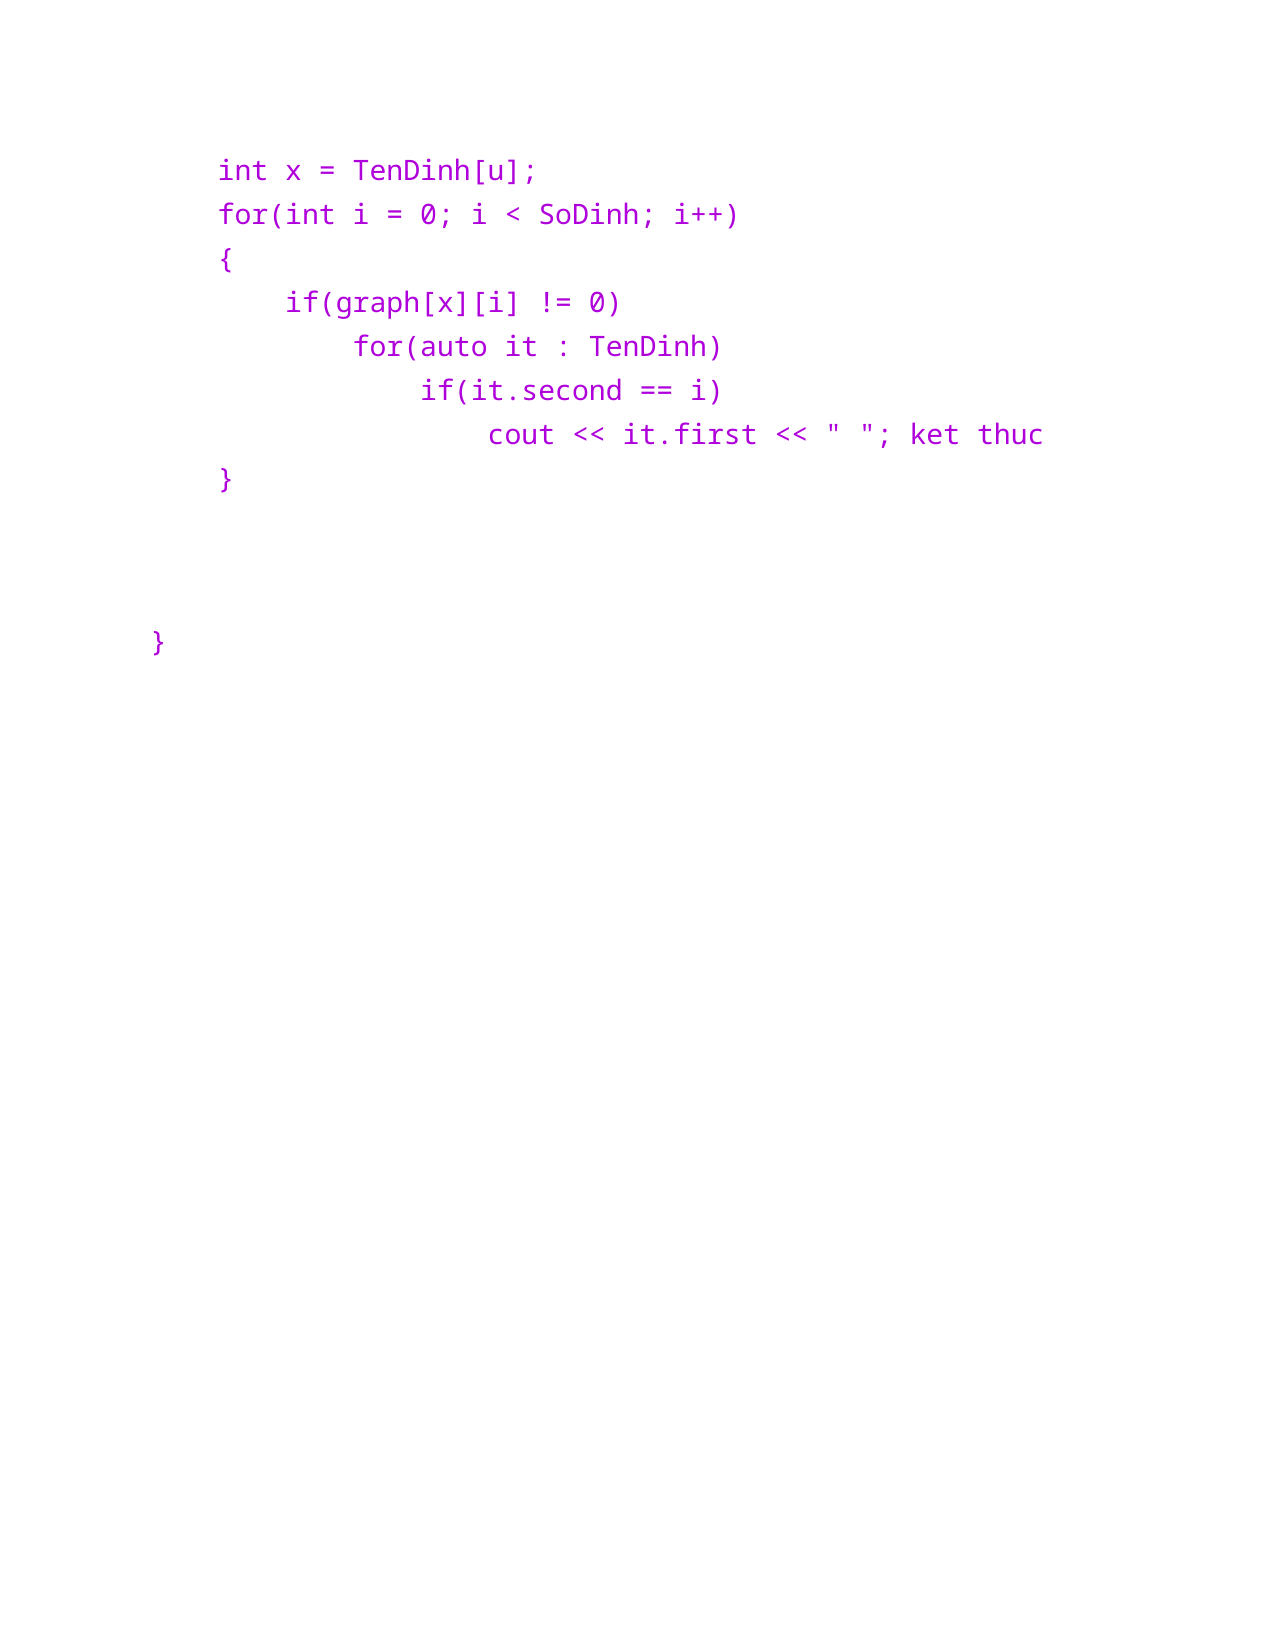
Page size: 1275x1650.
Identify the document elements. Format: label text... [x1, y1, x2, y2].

text int x = TenDinh[u]; [150, 150, 1125, 188]
text for(auto it : TenDinh) [150, 326, 1125, 364]
text if(it.second == i) [150, 370, 1125, 409]
text { [150, 238, 1125, 276]
text } [150, 458, 1125, 497]
text } [150, 621, 1125, 659]
text cout << it.first << " "; ket thuc [150, 414, 1125, 453]
text if(graph[x][i] != 0) [150, 282, 1125, 321]
text for(int i = 0; i < SoDinh; i++) [150, 194, 1125, 232]
